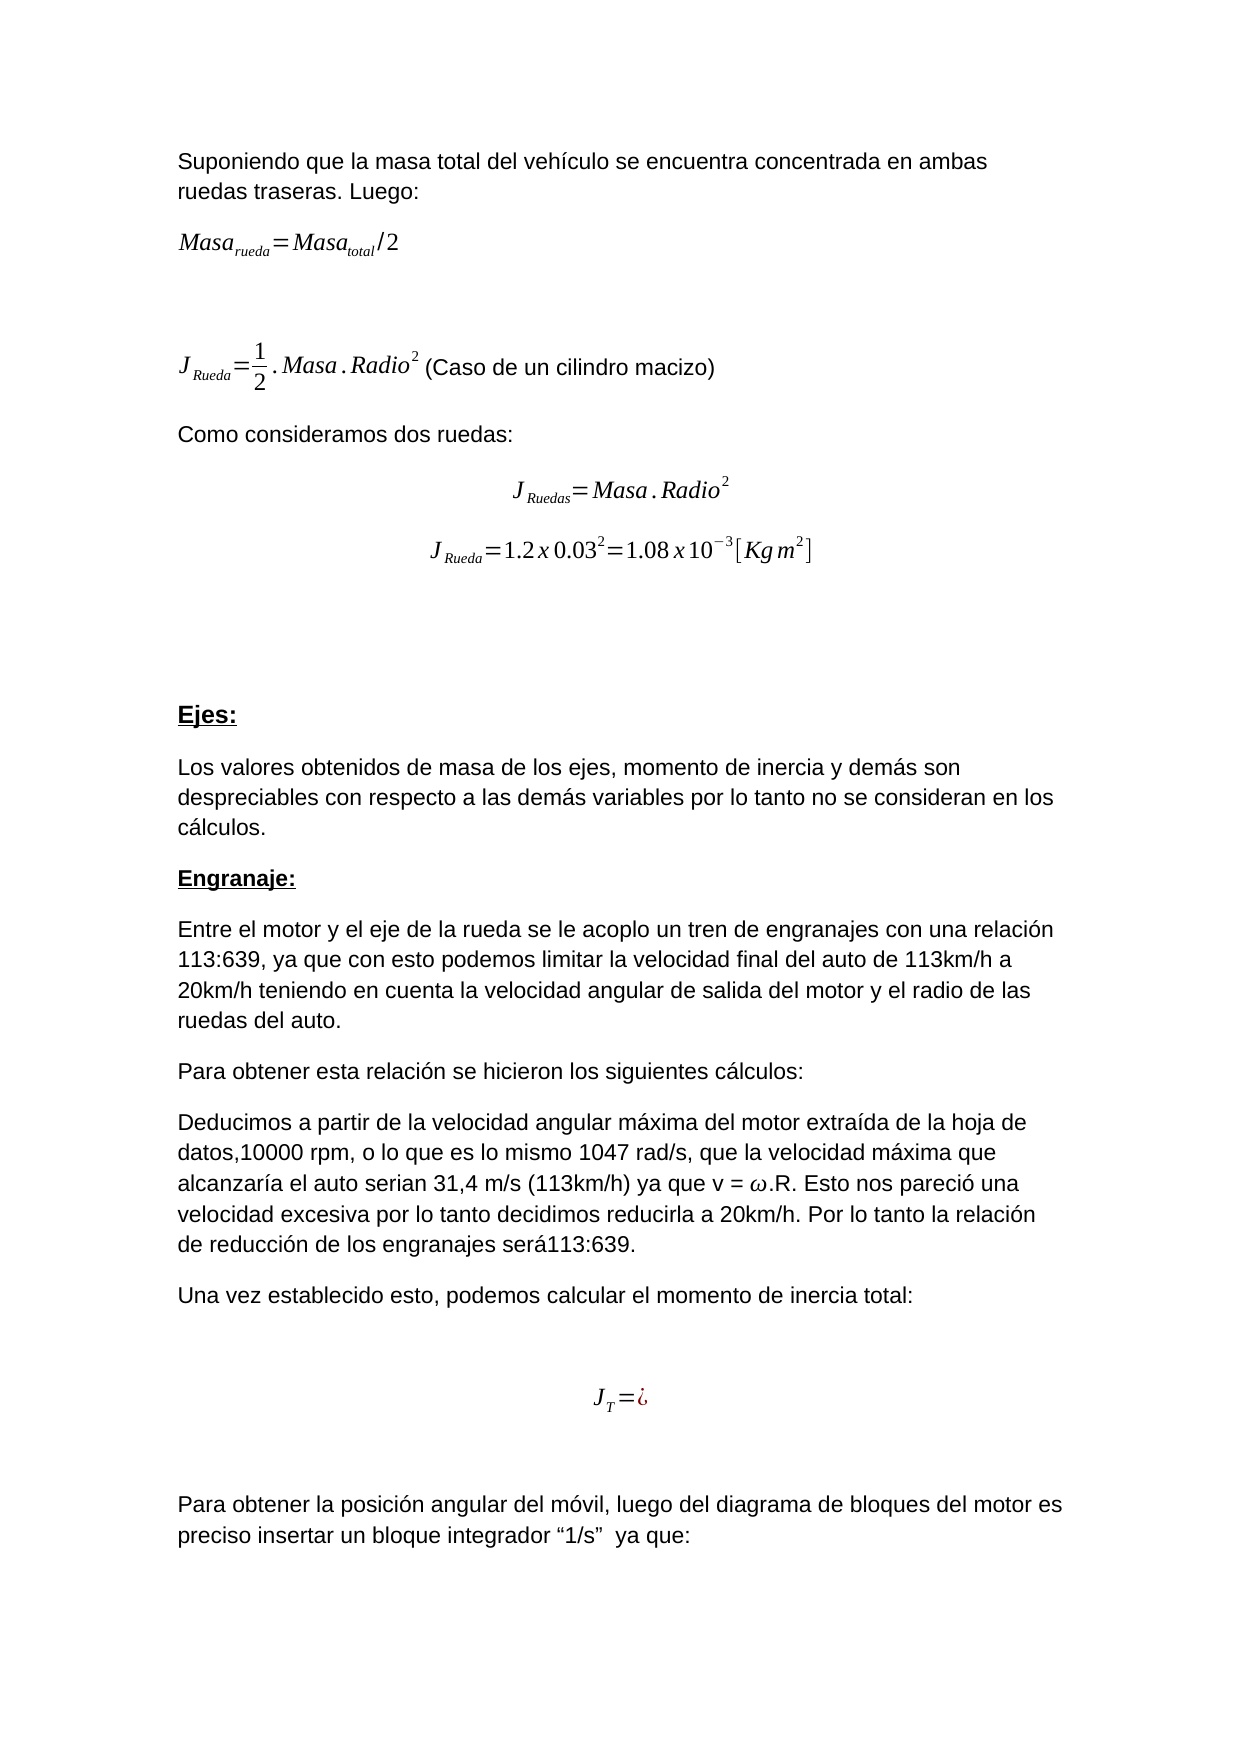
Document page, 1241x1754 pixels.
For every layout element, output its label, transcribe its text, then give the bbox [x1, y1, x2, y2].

text Para obtener esta relación se hicieron los siguientes cálculos: [177, 1058, 1063, 1084]
text Los valores obtenidos de masa de los ejes, momento de inercia y demás son despreciables con respecto a las demás variables por lo tanto no se consideran en los cálculos. [177, 754, 1063, 840]
text Suponiendo que la masa total del vehículo se encuentra concentrada en ambas ruedas traseras. Luego: [177, 148, 1063, 204]
text Deducimos a partir de la velocidad angular máxima del motor extraída de la hoja de datos,10000 rpm, o lo que es lo mismo 1047 rad/s, que la velocidad máxima que alcanzaría el auto serian 31,4 m/s (113km/h) ya que v = .R. Esto nos pareció una velocidad excesiva por lo tanto decidimos reducirla a 20km/h. Por lo tanto la relación de reducción de los engranajes será113:639. [177, 1109, 1063, 1257]
text (Caso de un cilindro macizo) [177, 338, 1063, 397]
text Para obtener la posición angular del móvil, luego del diagrama de bloques del motor es preciso insertar un bloque integrador “1/s” ya que: [177, 1491, 1063, 1548]
text Como consideramos dos ruedas: [177, 421, 1063, 448]
text Entre el motor y el eje de la rueda se le acoplo un tren de engranajes con una relación 113:639, ya que con esto podemos limitar la velocidad final del auto de 113km/h a 20km/h teniendo en cuenta la velocidad angular de salida del motor y el radio de las ruedas del auto. [177, 916, 1063, 1033]
text Engranaje: [177, 865, 1063, 891]
text Una vez establecido esto, podemos calcular el momento de inercia total: [177, 1282, 1063, 1308]
text Ejes: [177, 700, 1063, 728]
